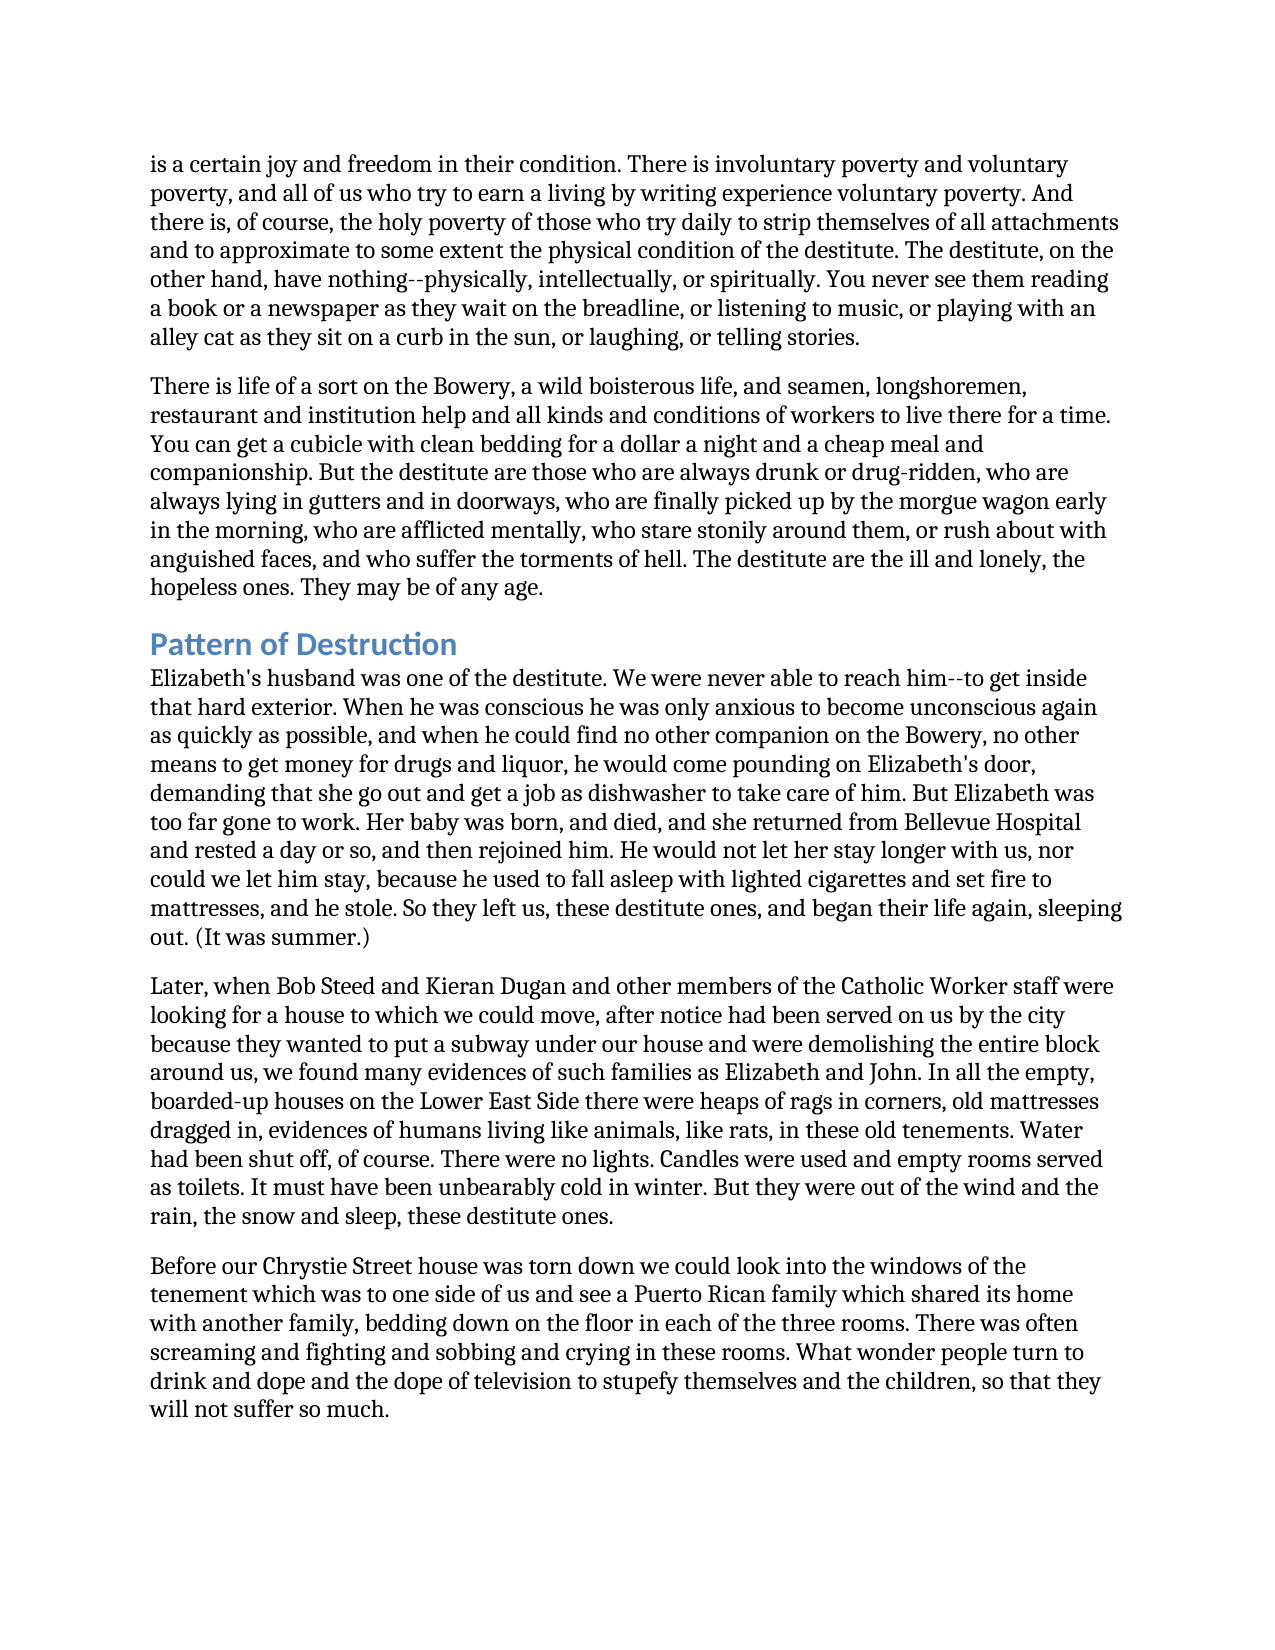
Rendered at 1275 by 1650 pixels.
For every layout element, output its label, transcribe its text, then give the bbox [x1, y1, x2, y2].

text Elizabeth's husband was one of the destitute. We were never able to reach him--to get inside that hard exterior. When he was conscious he was only anxious to become unconscious again as quickly as possible, and when he could find no other companion on the Bowery, no other means to get money for drugs and liquor, he would come pounding on Elizabeth's door, demanding that she go out and get a job as dishwasher to take care of him. But Elizabeth was too far gone to work. Her baby was born, and died, and she returned from Bellevue Hospital and rested a day or so, and then rejoined him. He would not let her stay longer with us, nor could we let him stay, because he used to fall asleep with lighted cigarettes and set fire to mattresses, and he stole. So they left us, these destitute ones, and began their life again, sleeping out. (It was summer.) [150, 664, 1125, 951]
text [150, 150, 1125, 351]
text Later, when Bob Steed and Kieran Dugan and other members of the Catholic Worker staff were looking for a house to which we could move, after notice had been served on us by the city because they wanted to put a subway under our house and were demolishing the entire block around us, we found many evidences of such families as Elizabeth and John. In all the empty, boarded-up houses on the Lower East Side there were heaps of rags in corners, old mattresses dragged in, evidences of humans living like animals, like rats, in these old tenements. Water had been shut off, of course. There were no lights. Candles were used and empty rooms served as toilets. It must have been unbearably cold in winter. But they were out of the wind and the rain, the snow and sleep, these destitute ones. [150, 972, 1125, 1231]
text Before our Chrystie Street house was torn down we could look into the windows of the tenement which was to one side of us and see a Puerto Rican family which shared its home with another family, bedding down on the floor in each of the three rooms. There was often screaming and fighting and sobbing and crying in these rooms. What wonder people turn to drink and dope and the dope of television to stupefy themselves and the children, so that they will not suffer so much. [150, 1252, 1125, 1424]
subtitle Pattern of Destruction [150, 623, 1125, 664]
text There is life of a sort on the Bowery, a wild boisterous life, and seamen, longshoremen, restaurant and institution help and all kinds and conditions of workers to live there for a time. You can get a cubicle with clean bedding for a dollar a night and a cheap meal and companionship. But the destitute are those who are always drunk or drug-ridden, who are always lying in gutters and in doorways, who are finally picked up by the morgue wagon early in the morning, who are afflicted mentally, who stare stonily around them, or rush about with anguished faces, and who suffer the torments of hell. The destitute are the ill and lonely, the hopeless ones. They may be of any age. [150, 372, 1125, 602]
